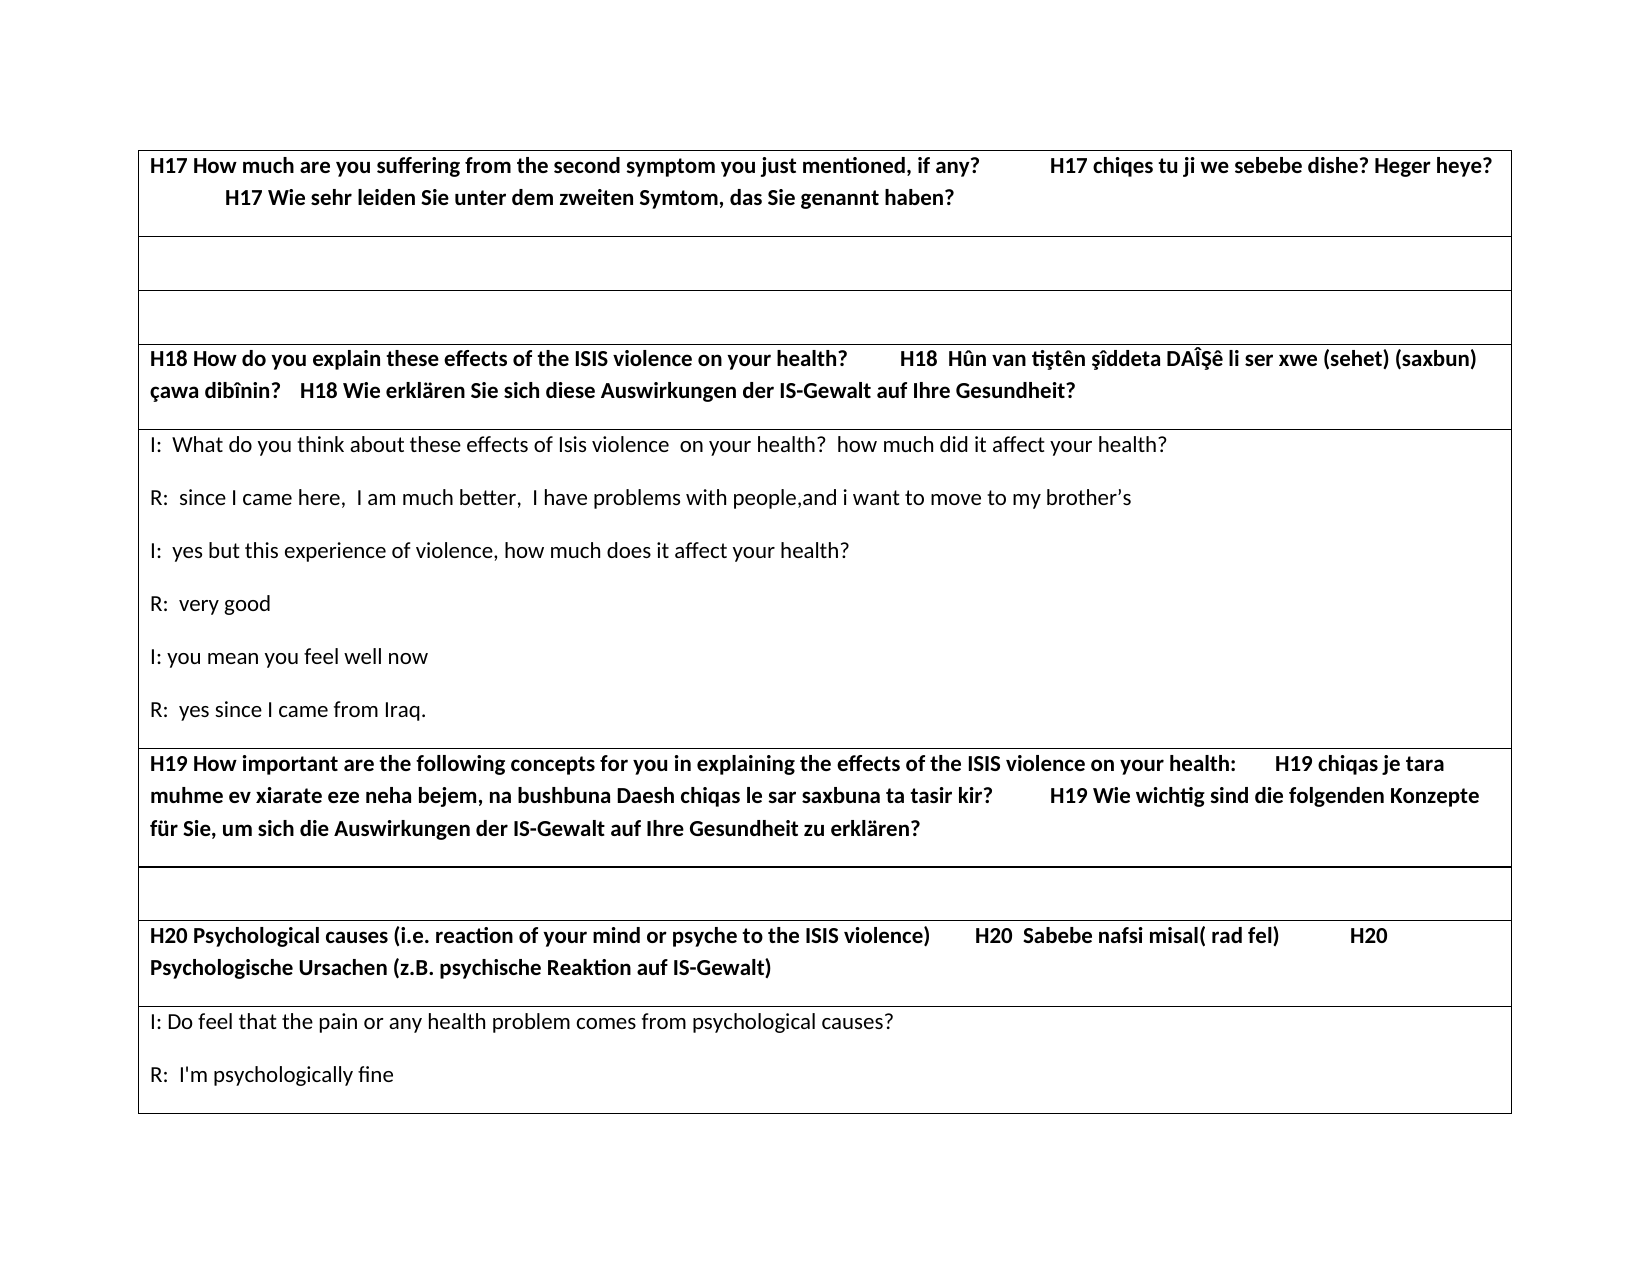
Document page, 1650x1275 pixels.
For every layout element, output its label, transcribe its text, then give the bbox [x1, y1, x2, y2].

table_cell [139, 291, 1511, 343]
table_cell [139, 1007, 1511, 1113]
table_cell H18 How do you explain these effects of the ISIS violence on your health? H18 Hûn van tiştên şîddeta DAÎŞê li ser xwe (sehet) (saxbun) çawa dibînin? H18 Wie erklären Sie sich diese Auswirkungen der IS-Gewalt auf Ihre Gesundheit? [139, 345, 1511, 429]
table_cell I: What do you think about these effects of Isis violence on your health? how much did it affect your health? R: since I came here, I am much better, I have problems with people,and i want to move to my brother’s I: yes but this experience of violence, how much does it affect your health? R: very good I: you mean you feel well now R: yes since I came from Iraq. [139, 430, 1511, 748]
table_cell H19 How important are the following concepts for you in explaining the effects of the ISIS violence on your health: H19 chiqas je tara muhme ev xiarate eze neha bejem, na bushbuna Daesh chiqas le sar saxbuna ta tasir kir? H19 Wie wichtig sind die folgenden Konzepte für Sie, um sich die Auswirkungen der IS-Gewalt auf Ihre Gesundheit zu erklären? [139, 749, 1511, 866]
table_cell [139, 237, 1511, 290]
table_cell H20 Psychological causes (i.e. reaction of your mind or psyche to the ISIS violence) H20 Sabebe nafsi misal( rad fel) H20 Psychologische Ursachen (z.B. psychische Reaktion auf IS-Gewalt) [139, 921, 1511, 1006]
table_cell H17 How much are you suffering from the second symptom you just mentioned, if any? H17 chiqes tu ji we sebebe dishe? Heger heye? H17 Wie sehr leiden Sie unter dem zweiten Symtom, das Sie genannt haben? [139, 151, 1511, 236]
table_cell [139, 868, 1511, 920]
